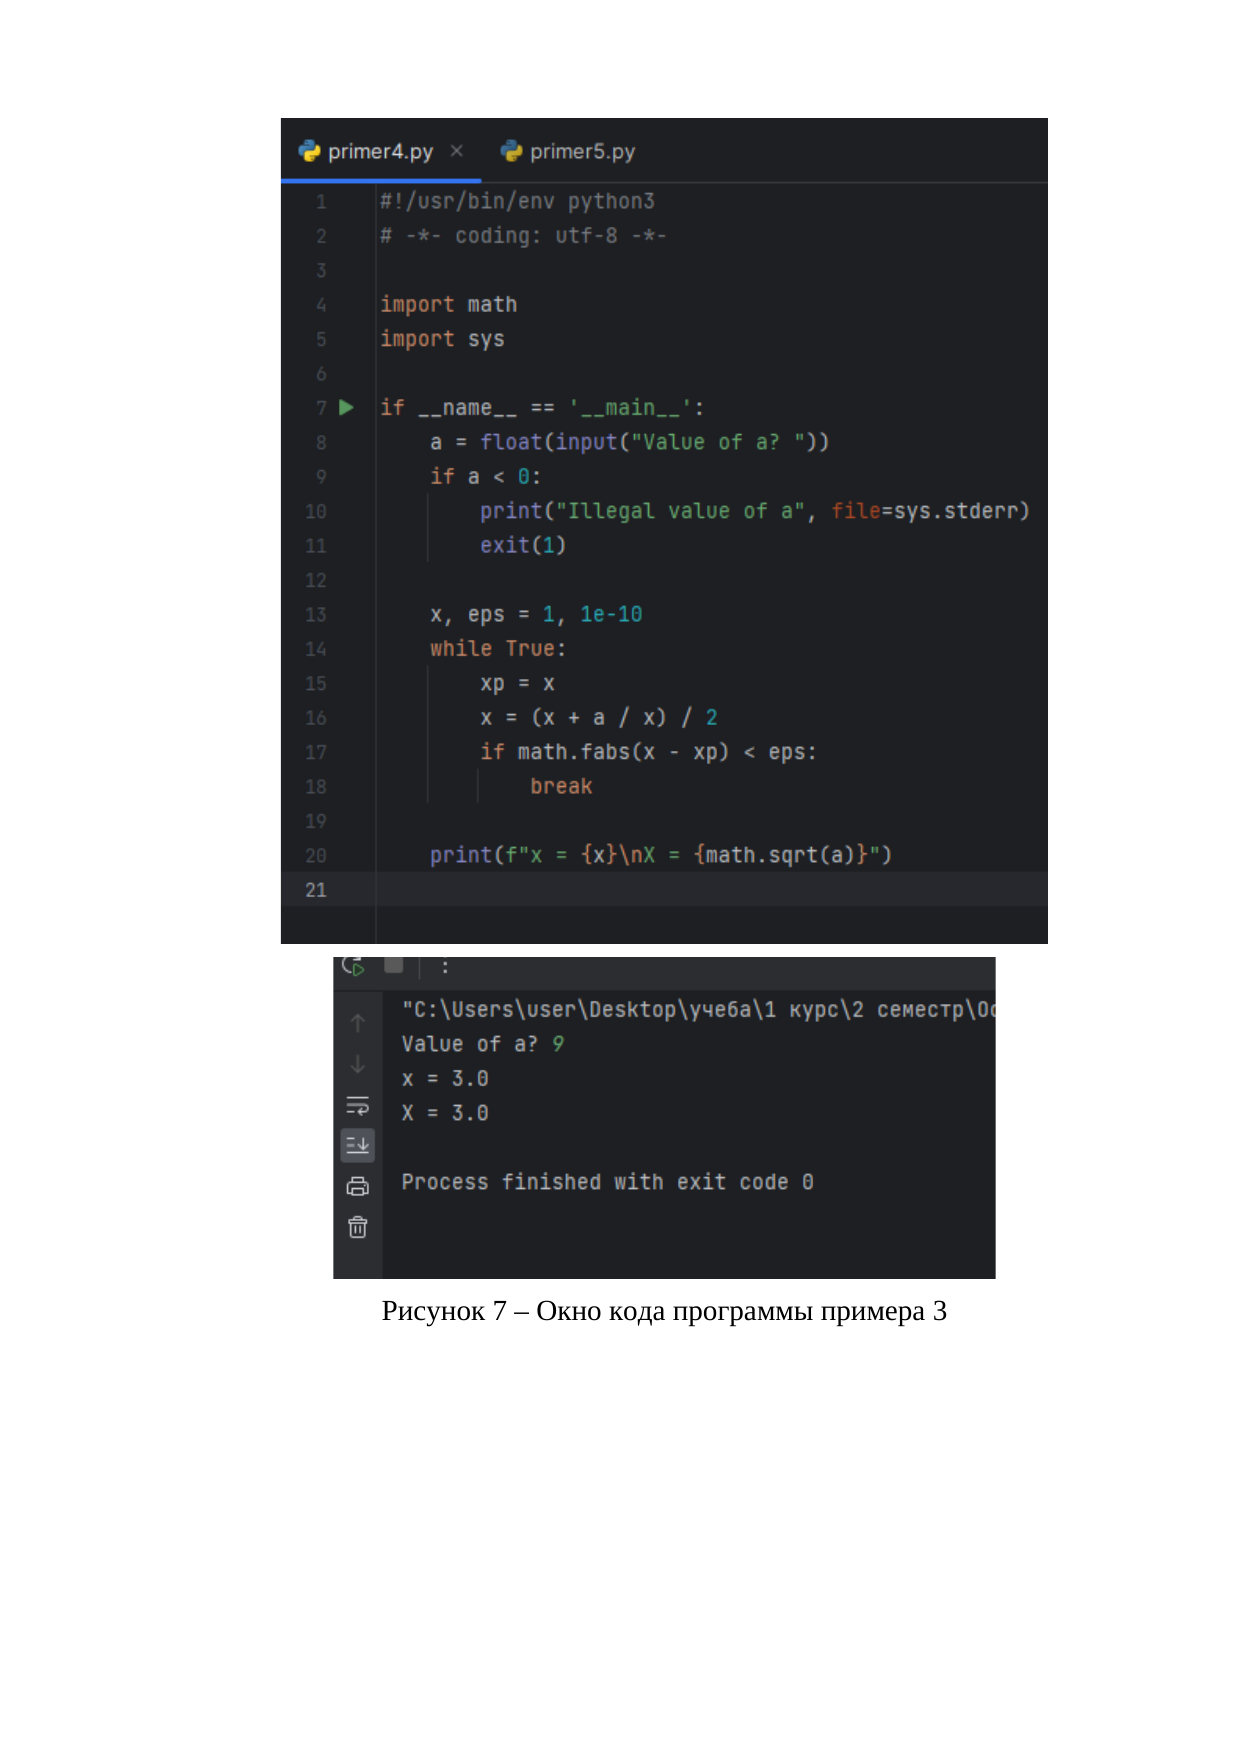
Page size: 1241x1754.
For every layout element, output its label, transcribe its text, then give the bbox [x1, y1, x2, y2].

text Рисунок 7 – Окно кода программы примера 3 [177, 1293, 1152, 1326]
picture [333, 957, 996, 1279]
picture [280, 118, 1048, 944]
